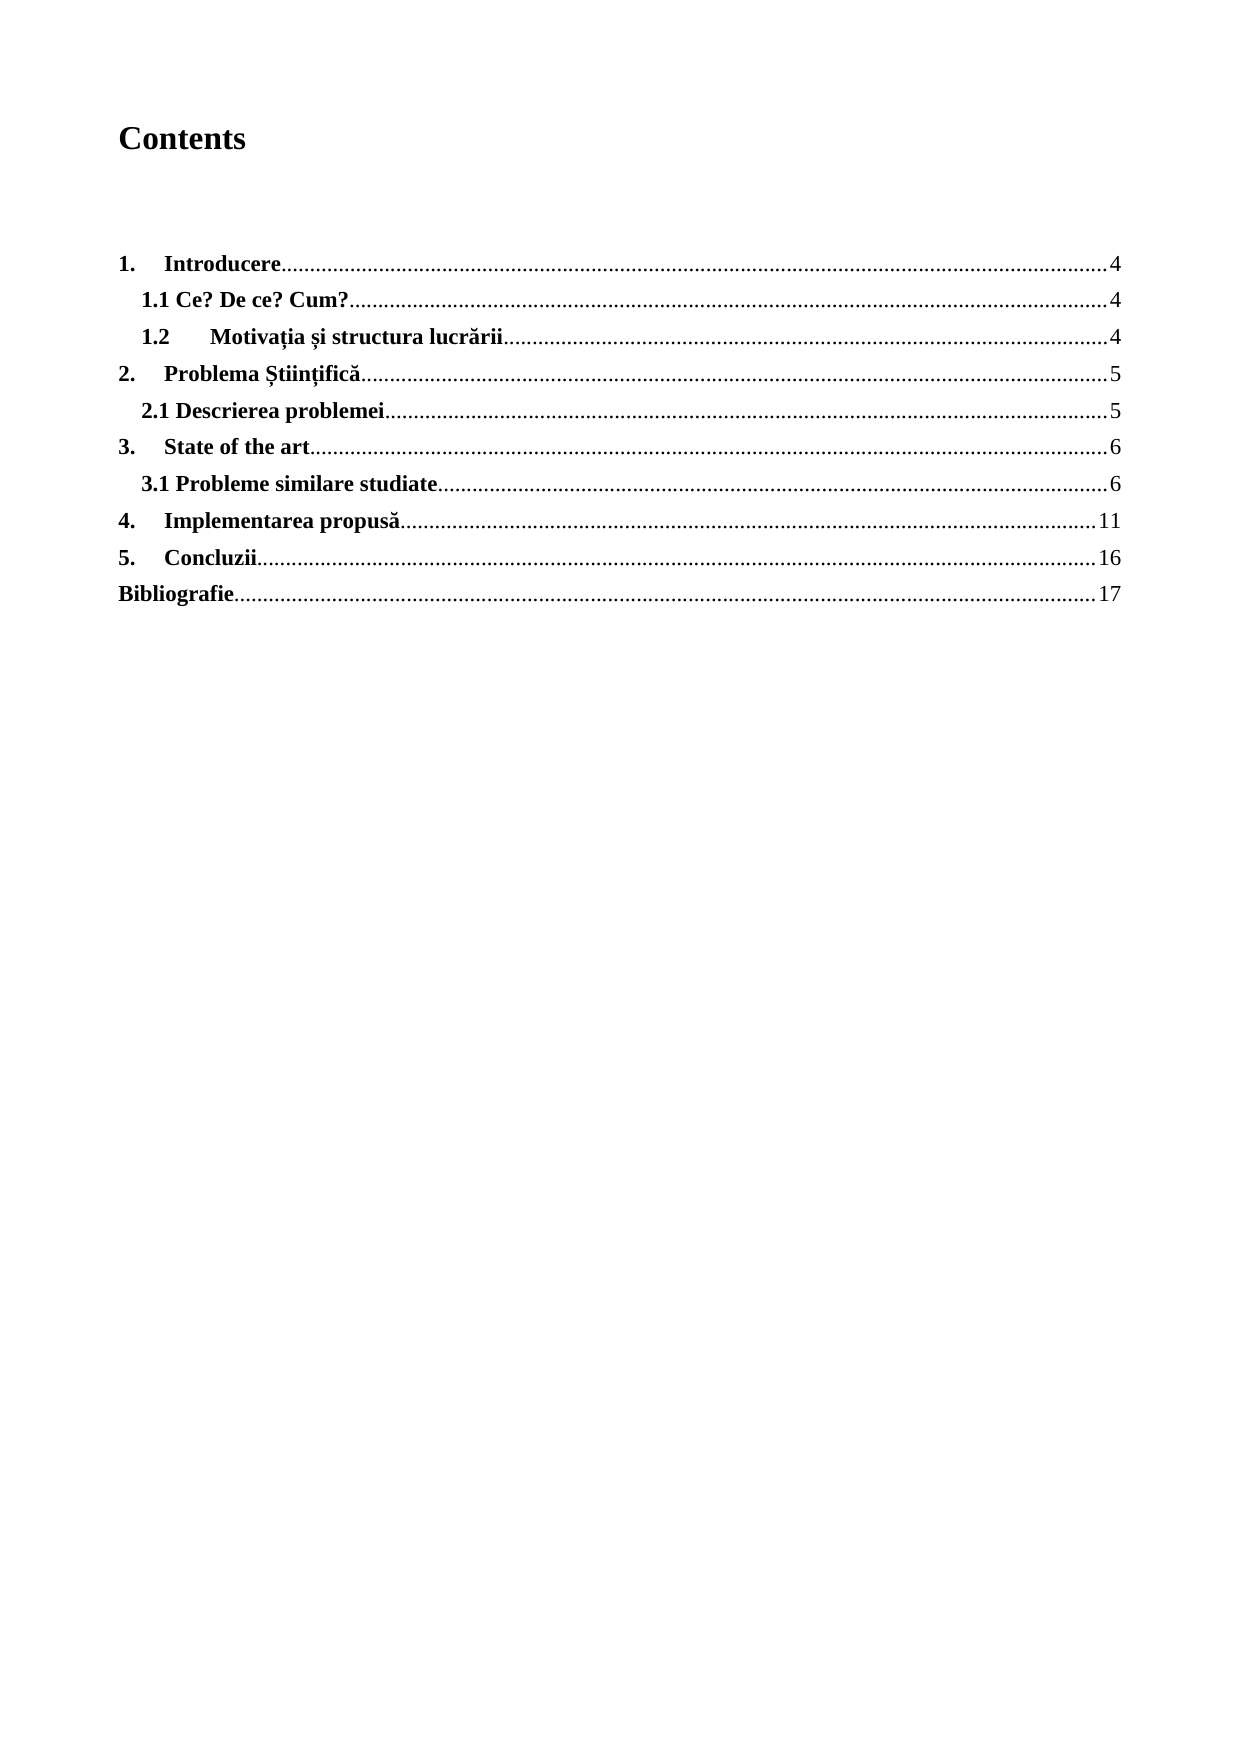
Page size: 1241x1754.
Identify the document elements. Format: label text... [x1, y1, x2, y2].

text Contents [118, 118, 1122, 156]
